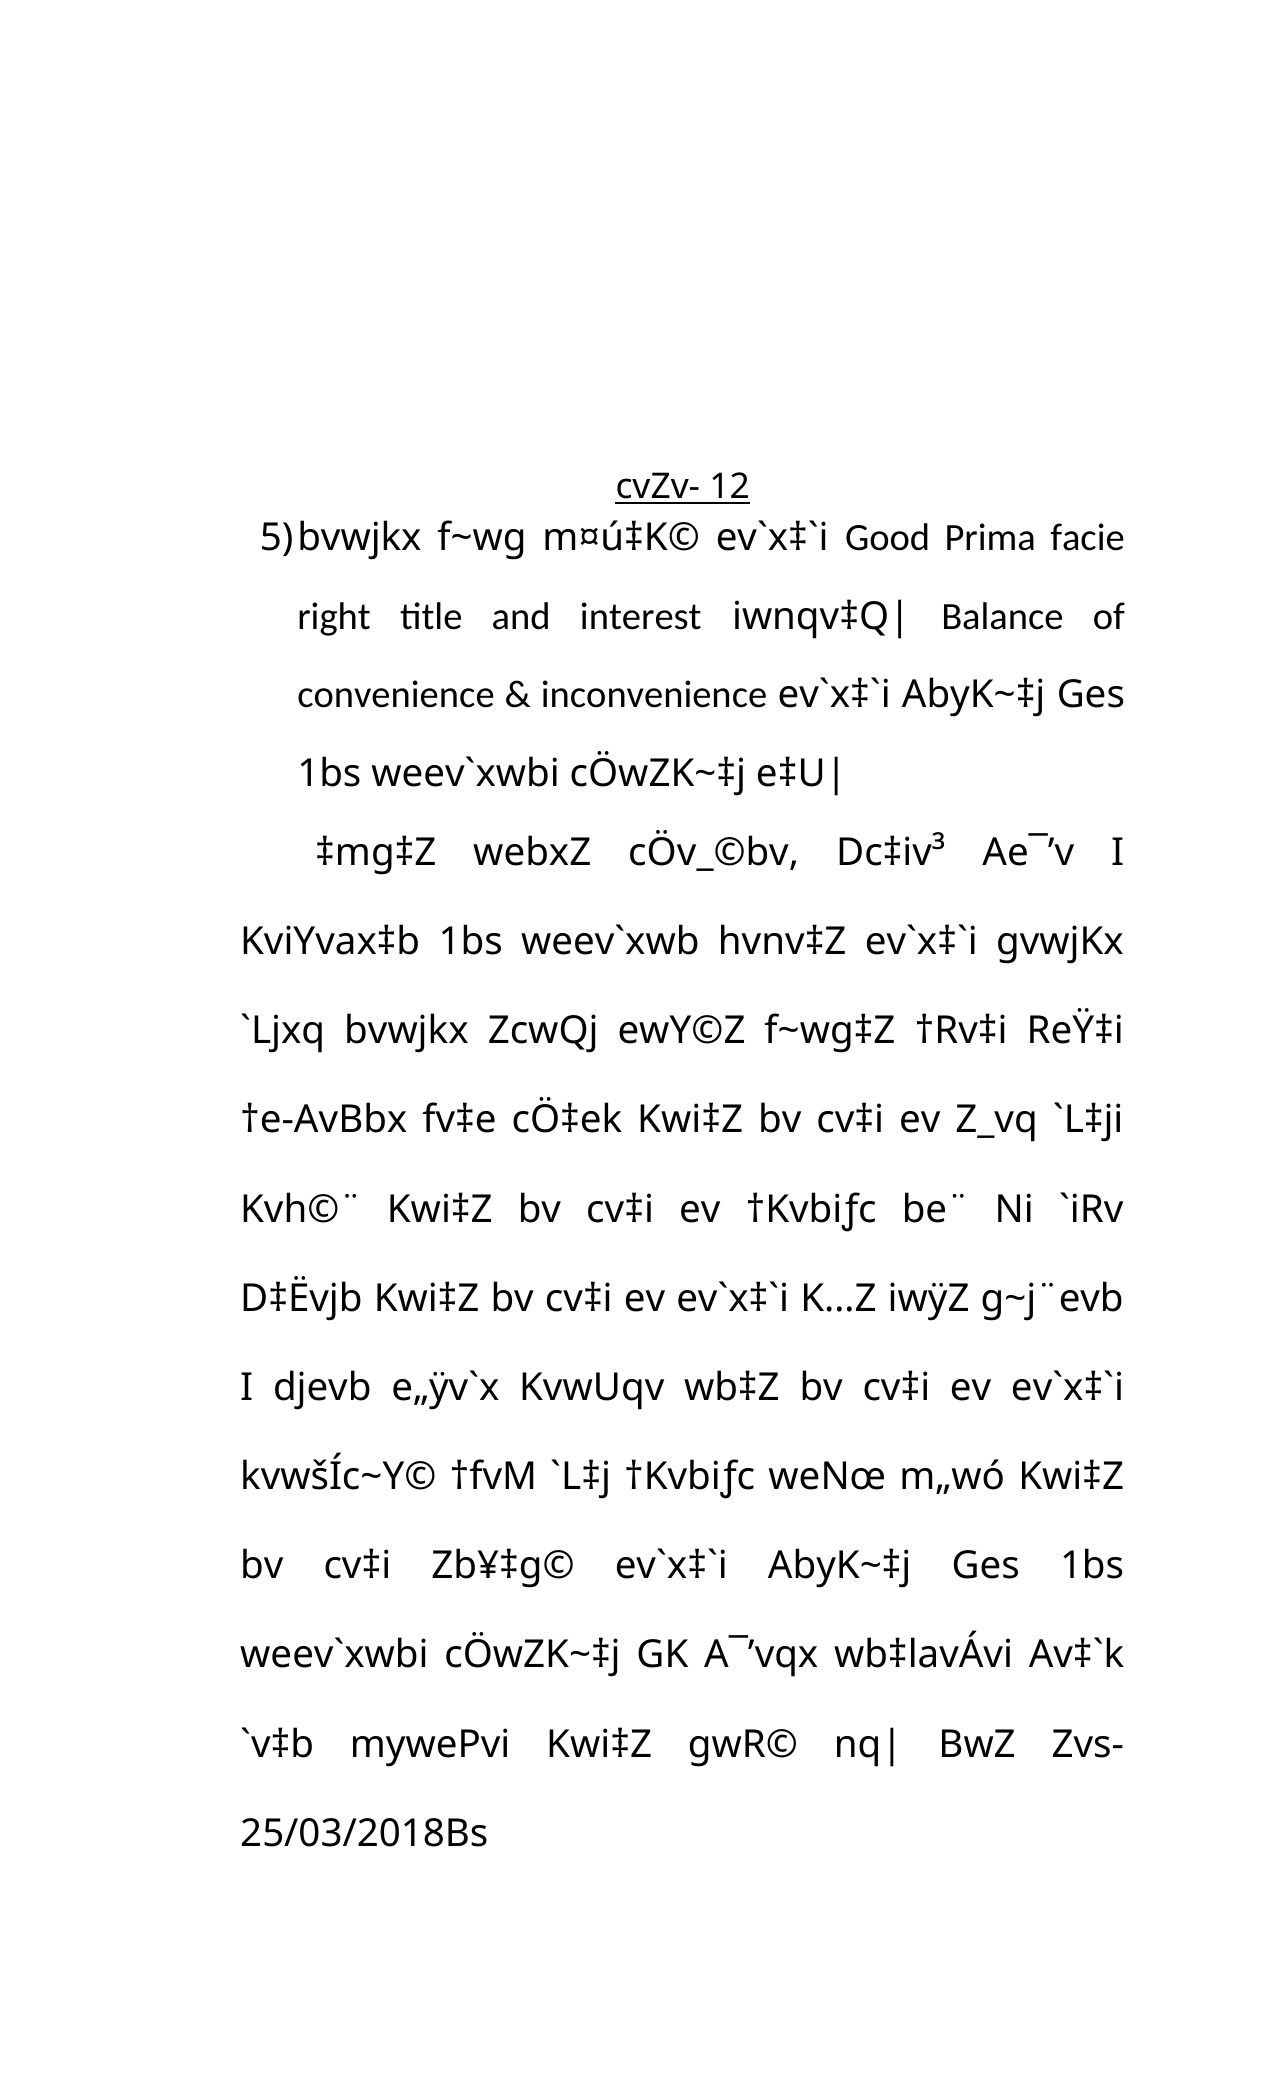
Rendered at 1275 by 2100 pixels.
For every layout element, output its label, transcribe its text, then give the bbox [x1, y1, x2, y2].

list bvwjkx f~wg m¤ú‡K© ev`x‡`i Good Prima facie right title and interest iwnqv‡Q| Balance of convenience & inconvenience ev`x‡`i AbyK~‡j Ges 1bs weev`xwbi cÖwZK~‡j e‡U| [259, 509, 1125, 798]
text ‡mg‡Z webxZ cÖv_©bv, Dc‡iv³ Ae¯’v I KviYvax‡b 1bs weev`xwb hvnv‡Z ev`x‡`i gvwjKx `Ljxq bvwjkx ZcwQj ewY©Z f~wg‡Z †Rv‡i ReŸ‡i †e-AvBbx fv‡e cÖ‡ek Kwi‡Z bv cv‡i ev Z_vq `L‡ji Kvh©¨ Kwi‡Z bv cv‡i ev †Kvbiƒc be¨ Ni `iRv D‡Ëvjb Kwi‡Z bv cv‡i ev ev`x‡`i K…Z iwÿZ g~j¨evb I djevb e„ÿv`x KvwUqv wb‡Z bv cv‡i ev ev`x‡`i kvwšÍc~Y© †fvM `L‡j †Kvbiƒc weNœ m„wó Kwi‡Z bv cv‡i Zb¥‡g© ev`x‡`i AbyK~‡j Ges 1bs weev`xwbi cÖwZK~‡j GK A¯’vqx wb‡lavÁvi Av‡`k `v‡b mywePvi Kwi‡Z gwR© nq| BwZ Zvs- 25/03/2018Bs [240, 824, 1125, 1857]
